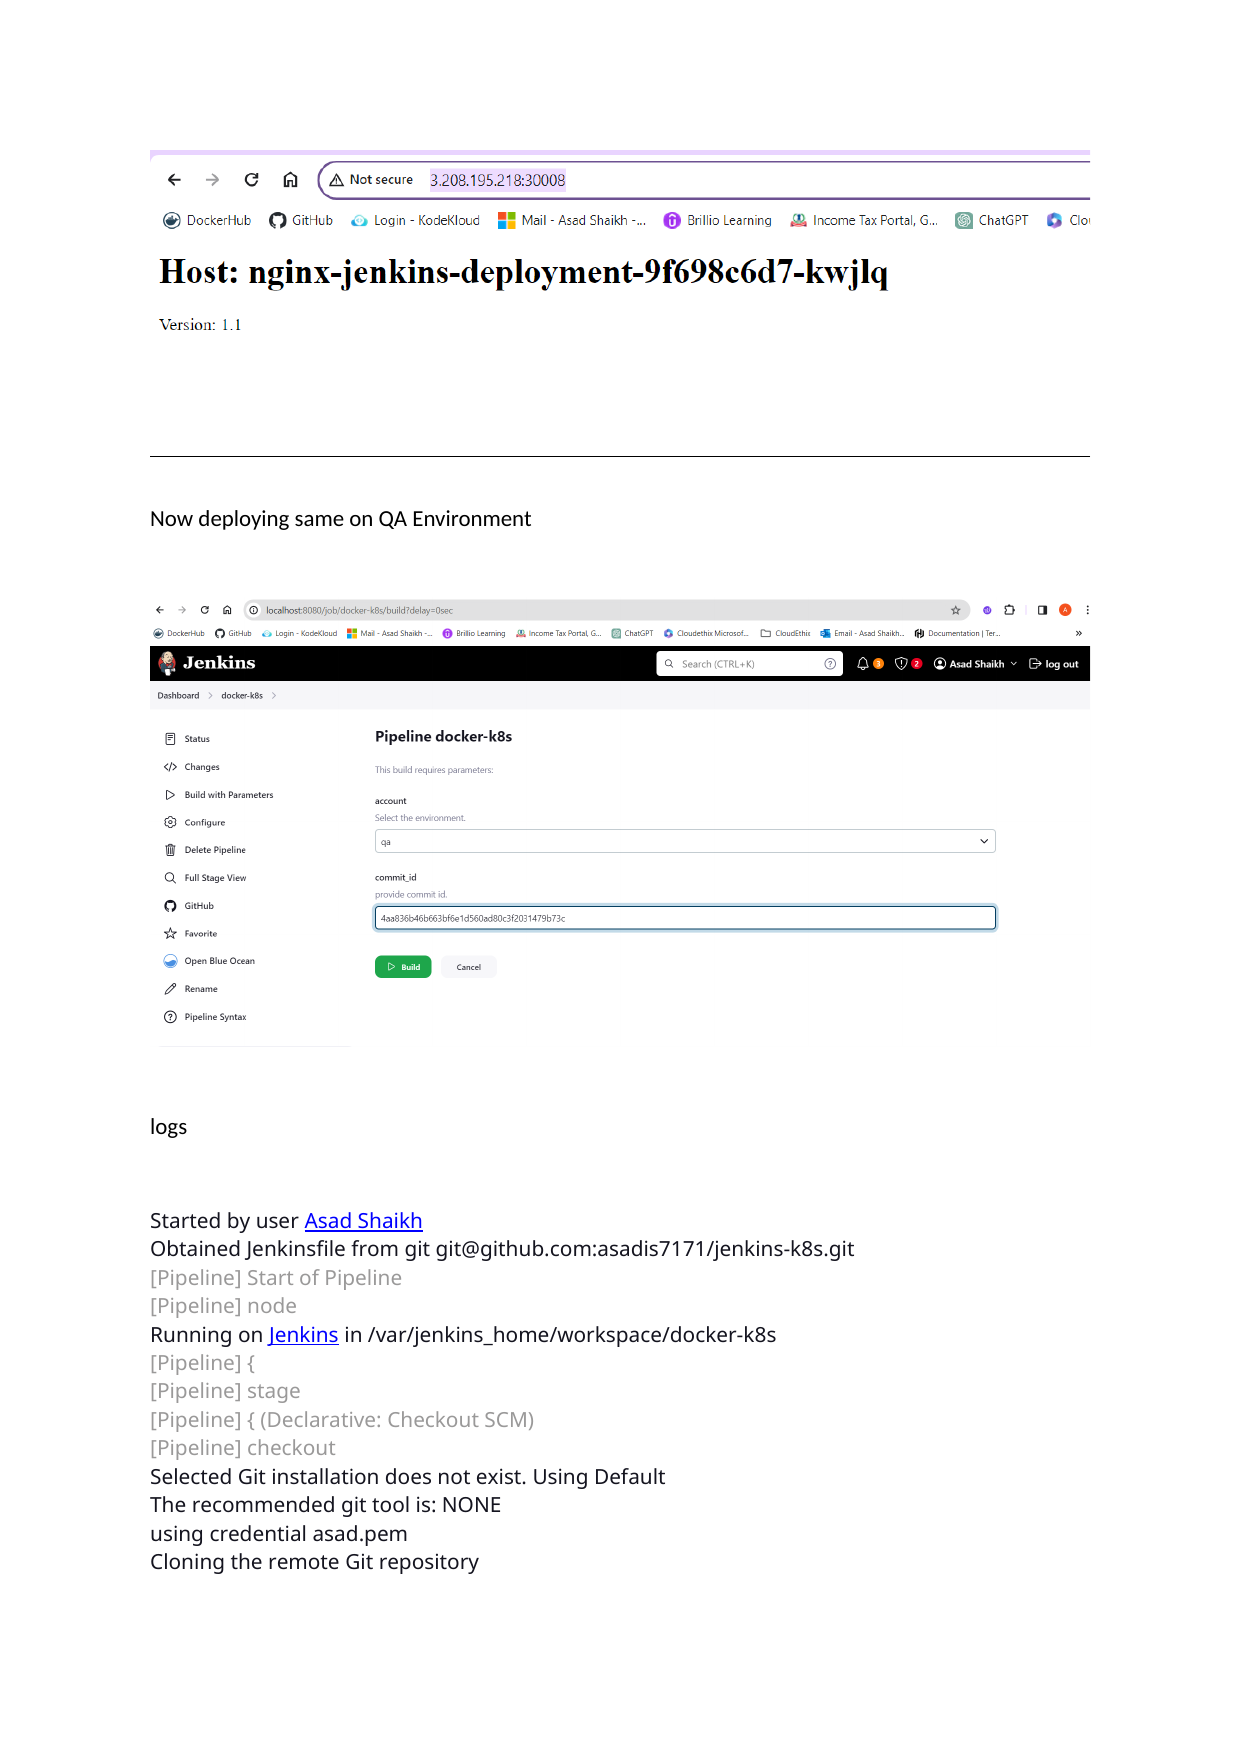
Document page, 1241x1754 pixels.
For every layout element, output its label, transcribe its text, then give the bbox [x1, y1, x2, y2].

text Started by user Asad Shaikh [150, 1206, 1090, 1234]
text [Pipeline] { [150, 1348, 1090, 1377]
text Selected Git installation does not exist. Using Default [150, 1462, 1090, 1490]
text [Pipeline] stage [150, 1377, 1090, 1405]
text using credential asad.pem [150, 1519, 1090, 1547]
text Cloning the remote Git repository [150, 1547, 1090, 1576]
text Running on Jenkins in /var/jenkins_home/workspace/docker-k8s [150, 1320, 1090, 1348]
text [Pipeline] node [150, 1291, 1090, 1320]
picture [150, 150, 1091, 426]
text [Pipeline] Start of Pipeline [150, 1263, 1090, 1291]
text [Pipeline] checkout [150, 1433, 1090, 1462]
picture [150, 597, 1091, 1047]
text [Pipeline] { (Declarative: Checkout SCM) [150, 1405, 1090, 1433]
text Obtained Jenkinsfile from git git@github.com:asadis7171/jenkins-k8s.git [150, 1234, 1090, 1263]
text The recommended git tool is: NONE [150, 1490, 1090, 1519]
text Now deploying same on QA Environment [150, 504, 1090, 532]
text logs [150, 1112, 1090, 1140]
